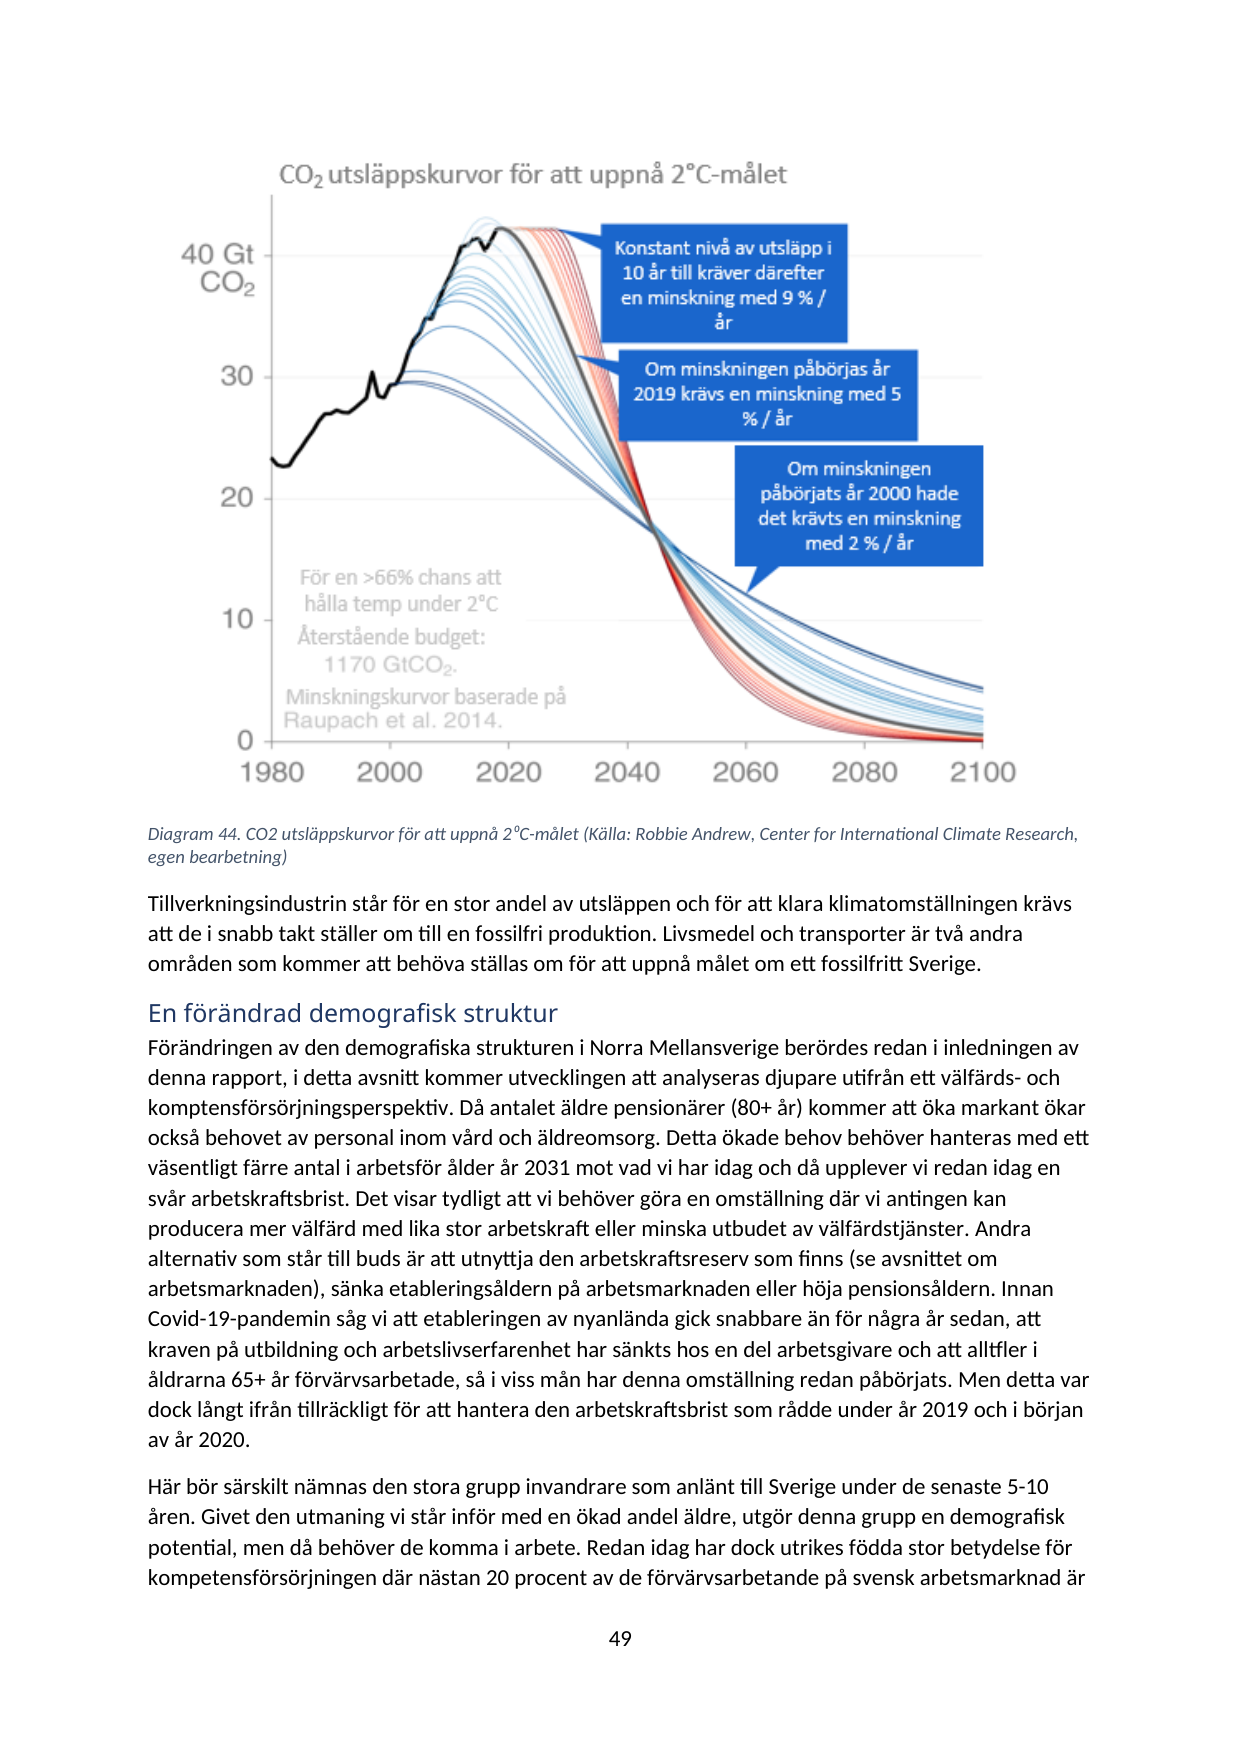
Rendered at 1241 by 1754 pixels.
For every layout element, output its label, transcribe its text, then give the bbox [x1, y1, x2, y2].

picture [147, 147, 1093, 804]
text Förändringen av den demografiska strukturen i Norra Mellansverige berördes redan i inledningen av denna rapport, i detta avsnitt kommer utvecklingen att analyseras djupare utifrån ett välfärds- och komptensförsörjningsperspektiv. Då antalet äldre pensionärer (80+ år) kommer att öka markant ökar också behovet av personal inom vård och äldreomsorg. Detta ökade behov behöver hanteras med ett väsentligt färre antal i arbetsför ålder år 2031 mot vad vi har idag och då upplever vi redan idag en svår arbetskraftsbrist. Det visar tydligt att vi behöver göra en omställning där vi antingen kan producera mer välfärd med lika stor arbetskraft eller minska utbudet av välfärdstjänster. Andra alternativ som står till buds är att utnyttja den arbetskraftsreserv som finns (se avsnittet om arbetsmarknaden), sänka etableringsåldern på arbetsmarknaden eller höja pensionsåldern. Innan Covid-19-pandemin såg vi att etableringen av nyanlända gick snabbare än för några år sedan, att kraven på utbildning och arbetslivserfarenhet har sänkts hos en del arbetsgivare och att alltfler i åldrarna 65+ år förvärvsarbetade, så i viss mån har denna omställning redan påbörjats. Men detta var dock långt ifrån tillräckligt för att hantera den arbetskraftsbrist som rådde under år 2019 och i början av år 2020. [148, 1033, 1093, 1453]
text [148, 1472, 1093, 1591]
subtitle En förändrad demografisk struktur [148, 996, 1093, 1030]
text Diagram 44. CO2 utsläppskurvor för att uppnå 2⁰C-målet (Källa: Robbie Andrew, Center for International Climate Research, egen bearbetning) [148, 822, 1093, 868]
text Tillverkningsindustrin står för en stor andel av utsläppen och för att klara klimatomställningen krävs att de i snabb takt ställer om till en fossilfri produktion. Livsmedel och transporter är två andra områden som kommer att behöva ställas om för att uppnå målet om ett fossilfritt Sverige. [148, 889, 1093, 977]
